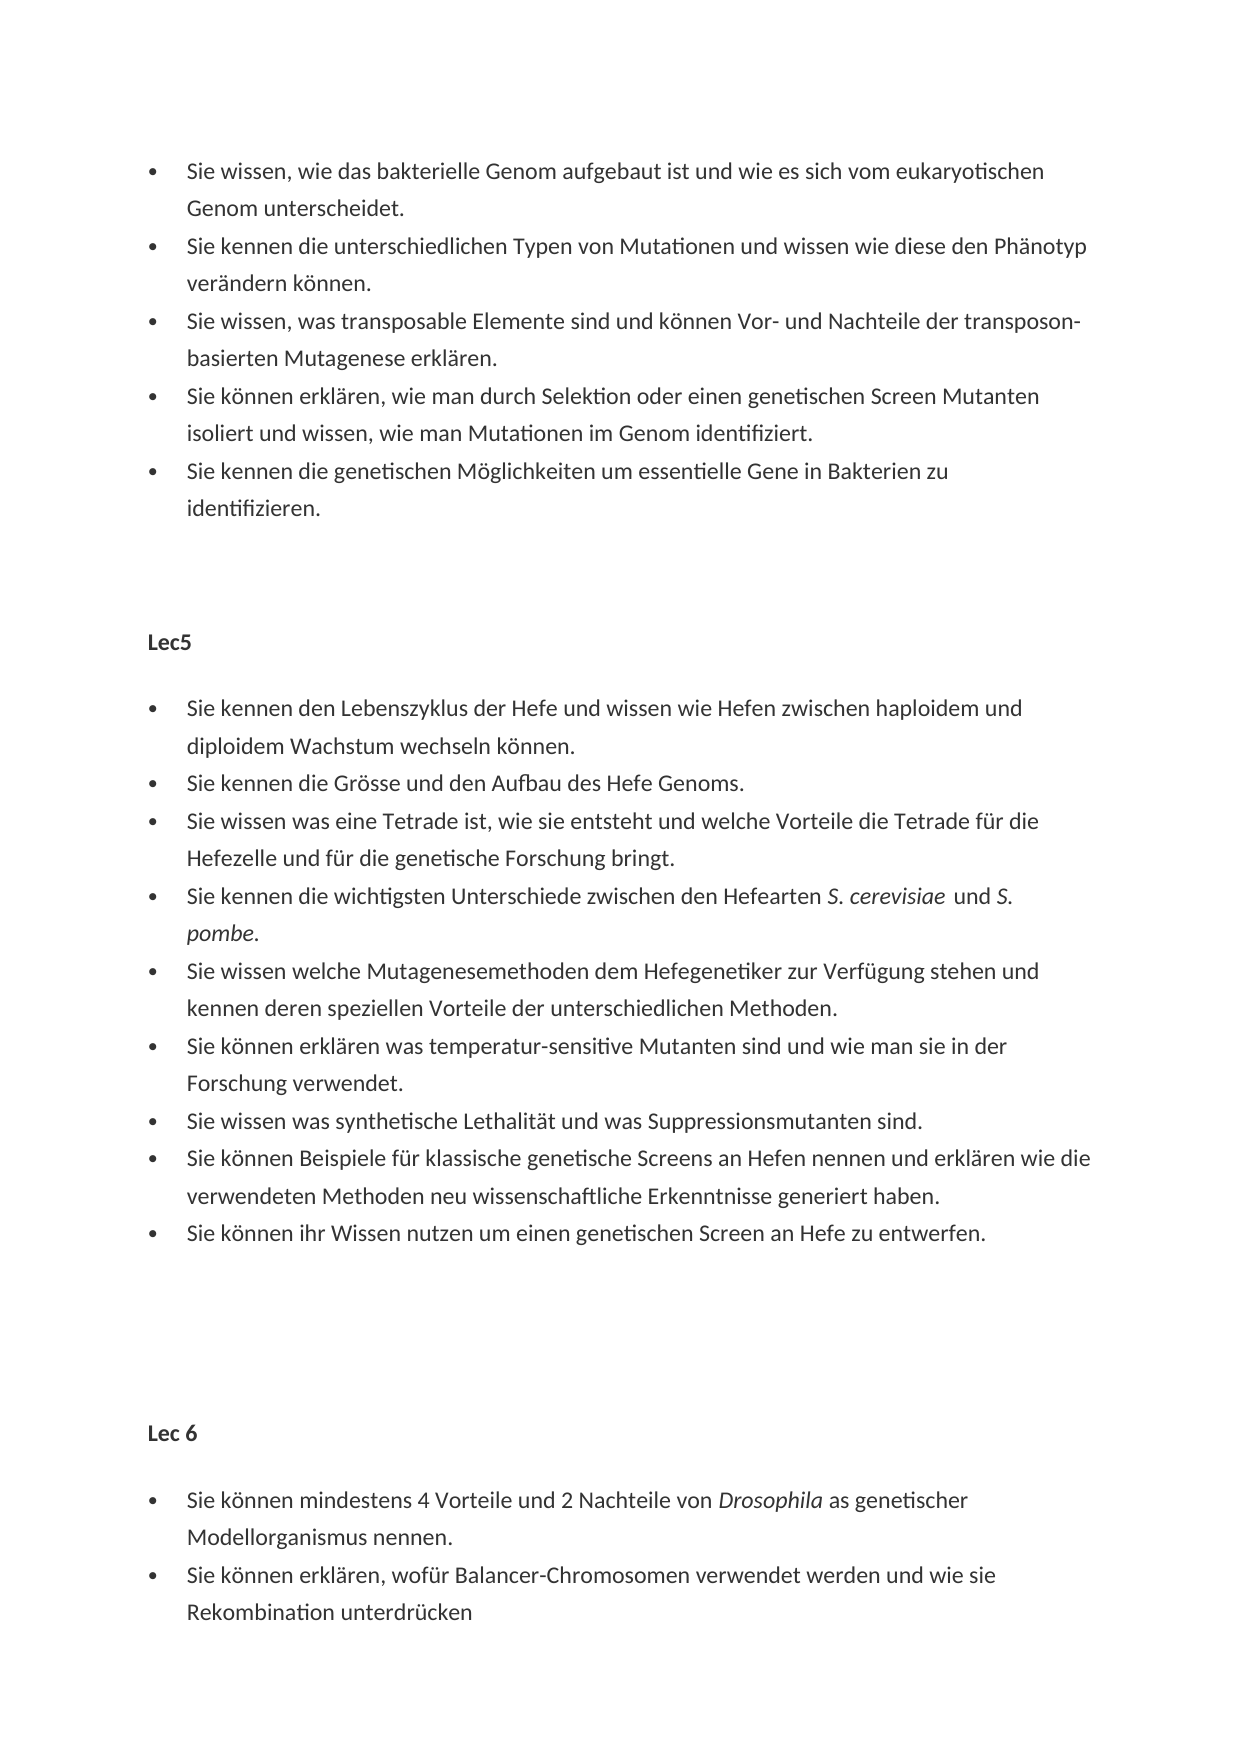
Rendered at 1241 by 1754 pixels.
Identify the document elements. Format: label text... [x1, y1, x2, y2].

list Sie können mindestens 4 Vorteile und 2 Nachteile von Drosophila as genetischer Modellorganismus nennen. [149, 1477, 1093, 1552]
list Sie kennen die unterschiedlichen Typen von Mutationen und wissen wie diese den Phänotyp verändern können. [149, 223, 1093, 298]
list Sie kennen die Grösse und den Aufbau des Hefe Genoms. [149, 760, 1093, 798]
list Sie wissen, wie das bakterielle Genom aufgebaut ist und wie es sich vom eukaryotischen Genom unterscheidet. [149, 148, 1093, 223]
list Sie kennen die genetischen Möglichkeiten um essentielle Gene in Bakterien zu identifizieren. [149, 448, 1093, 523]
list Sie können ihr Wissen nutzen um einen genetischen Screen an Hefe zu entwerfen. [149, 1210, 1093, 1248]
text Lec 6 [148, 1410, 1093, 1448]
list Sie können erklären was temperatur-sensitive Mutanten sind und wie man sie in der Forschung verwendet. [149, 1023, 1093, 1098]
list Sie können erklären, wofür Balancer-Chromosomen verwendet werden und wie sie Rekombination unterdrücken [149, 1552, 1093, 1627]
list Sie wissen was synthetische Lethalität und was Suppressionsmutanten sind. [149, 1098, 1093, 1135]
text Lec5 [148, 618, 1093, 656]
list Sie kennen den Lebenszyklus der Hefe und wissen wie Hefen zwischen haploidem und diploidem Wachstum wechseln können. [149, 685, 1093, 760]
list Sie können erklären, wie man durch Selektion oder einen genetischen Screen Mutanten isoliert und wissen, wie man Mutationen im Genom identifiziert. [149, 373, 1093, 448]
list Sie wissen welche Mutagenesemethoden dem Hefegenetiker zur Verfügung stehen und kennen deren speziellen Vorteile der unterschiedlichen Methoden. [149, 948, 1093, 1023]
list Sie können Beispiele für klassische genetische Screens an Hefen nennen und erklären wie die verwendeten Methoden neu wissenschaftliche Erkenntnisse generiert haben. [149, 1135, 1093, 1210]
list Sie wissen, was transposable Elemente sind und können Vor- und Nachteile der transposon-basierten Mutagenese erklären. [149, 298, 1093, 373]
list Sie kennen die wichtigsten Unterschiede zwischen den Hefearten S. cerevisiae und S. pombe. [149, 873, 1093, 948]
list Sie wissen was eine Tetrade ist, wie sie entsteht und welche Vorteile die Tetrade für die Hefezelle und für die genetische Forschung bringt. [149, 798, 1093, 873]
